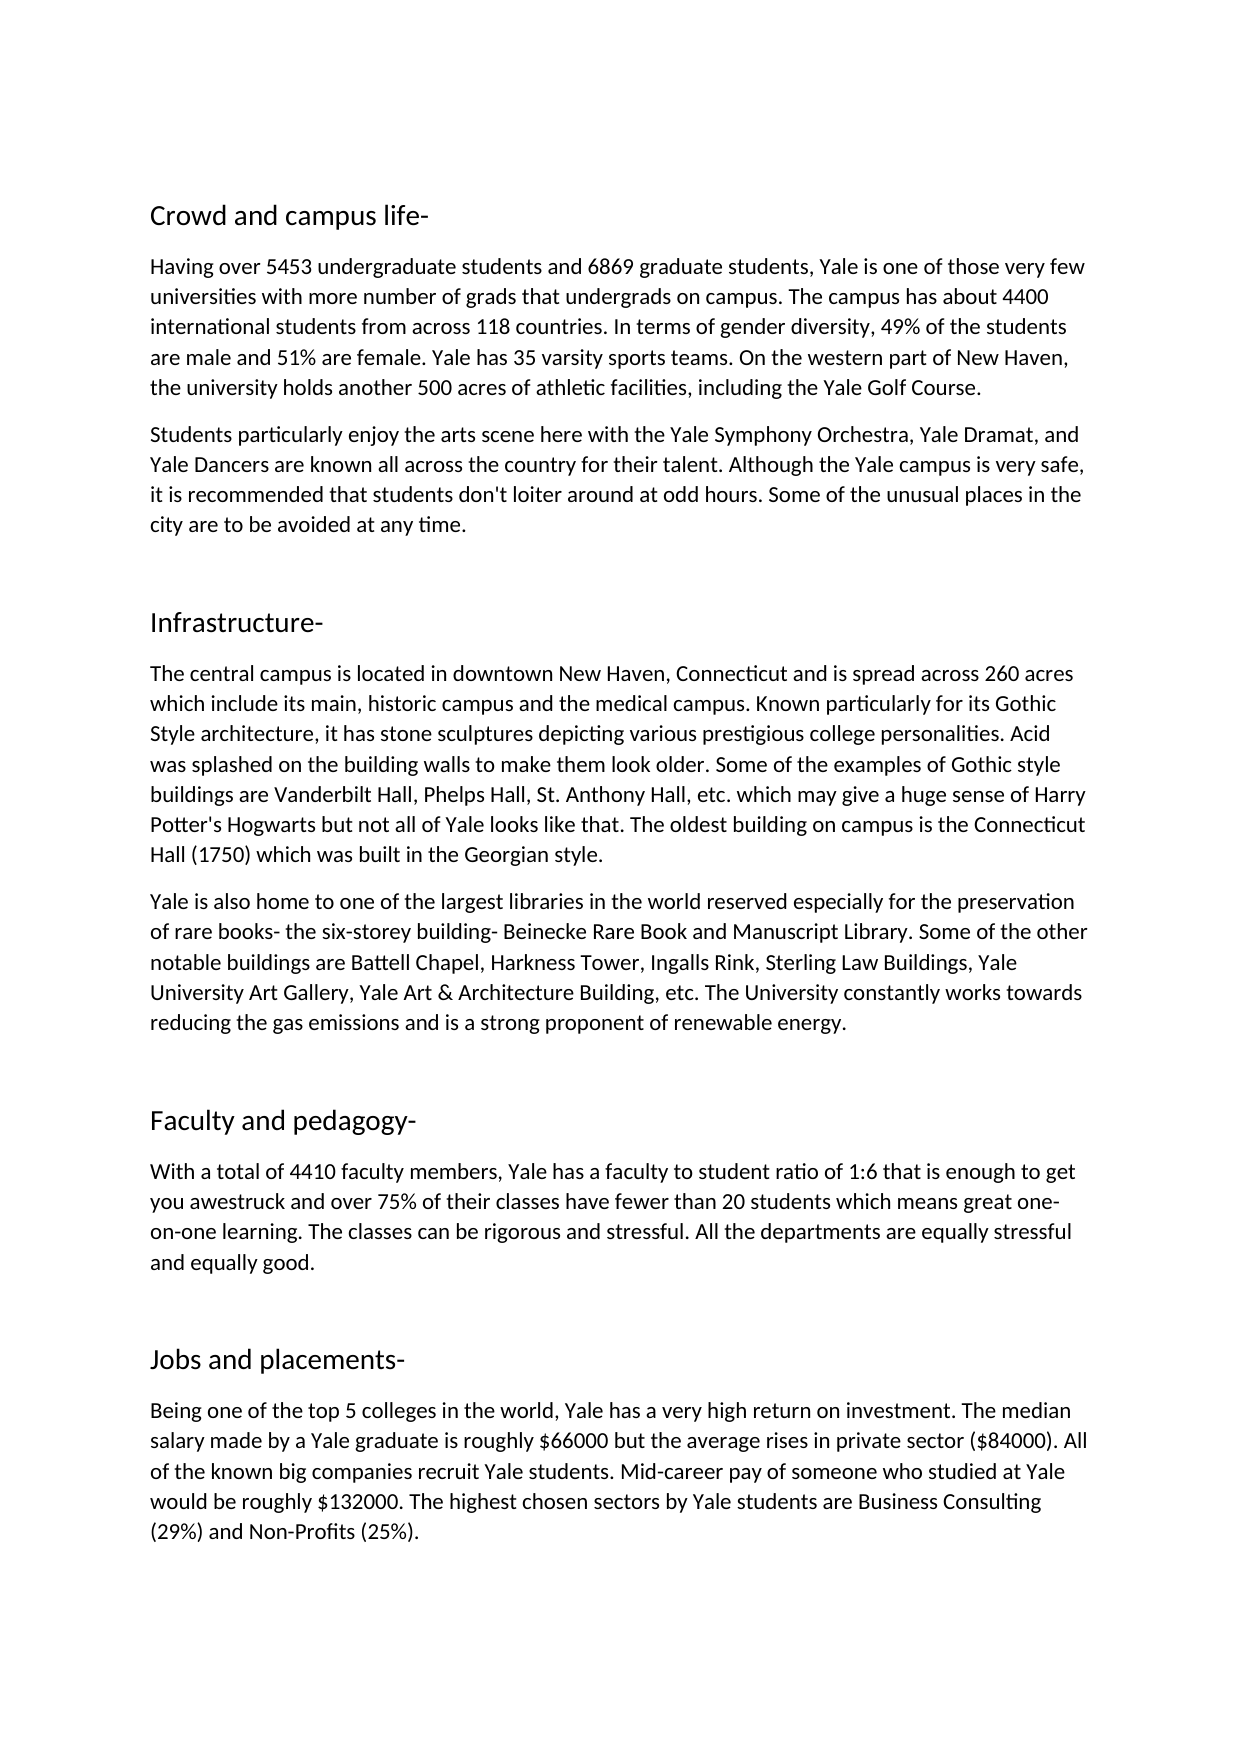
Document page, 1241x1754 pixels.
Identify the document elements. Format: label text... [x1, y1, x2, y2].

text Crowd and campus life- [150, 197, 1090, 232]
text The central campus is located in downtown New Haven, Connecticut and is spread across 260 acres which include its main, historic campus and the medical campus. Known particularly for its Gothic Style architecture, it has stone sculptures depicting various prestigious college personalities. Acid was splashed on the building walls to make them look older. Some of the examples of Gothic style buildings are Vanderbilt Hall, Phelps Hall, St. Anthony Hall, etc. which may give a huge sense of Harry Potter's Hogwarts but not all of Yale looks like that. The oldest building on campus is the Connecticut Hall (1750) which was built in the Georgian style. [150, 659, 1090, 868]
text Jobs and placements- [150, 1341, 1090, 1377]
text With a total of 4410 faculty members, Yale has a faculty to student ratio of 1:6 that is enough to get you awestruck and over 75% of their classes have fewer than 20 students which means great one-on-one learning. The classes can be rigorous and stressful. All the departments are equally stressful and equally good. [150, 1157, 1090, 1276]
text Infrastructure- [150, 604, 1090, 640]
text Having over 5453 undergraduate students and 6869 graduate students, Yale is one of those very few universities with more number of grads that undergrads on campus. The campus has about 4400 international students from across 118 countries. In terms of gender diversity, 49% of the students are male and 51% are female. Yale has 35 varsity sports teams. On the western part of New Haven, the university holds another 500 acres of athletic facilities, including the Yale Golf Course. [150, 252, 1090, 401]
text Students particularly enjoy the arts scene here with the Yale Symphony Orchestra, Yale Dramat, and Yale Dancers are known all across the country for their talent. Although the Yale campus is very safe, it is recommended that students don't loiter around at odd hours. Some of the unusual places in the city are to be avoided at any time. [150, 420, 1090, 538]
text Yale is also home to one of the largest libraries in the world reserved especially for the preservation of rare books- the six-storey building- Beinecke Rare Book and Manuscript Library. Some of the other notable buildings are Battell Chapel, Harkness Tower, Ingalls Rink, Sterling Law Buildings, Yale University Art Gallery, Yale Art & Architecture Building, etc. The University constantly works towards reducing the gas emissions and is a strong proponent of renewable energy. [150, 887, 1090, 1036]
text Being one of the top 5 colleges in the world, Yale has a very high return on investment. The median salary made by a Yale graduate is roughly $66000 but the average rises in private sector ($84000). All of the known big companies recruit Yale students. Mid-career pay of someone who studied at Yale would be roughly $132000. The highest chosen sectors by Yale students are Business Consulting (29%) and Non-Profits (25%). [150, 1396, 1090, 1545]
text Faculty and pedagogy- [150, 1102, 1090, 1137]
